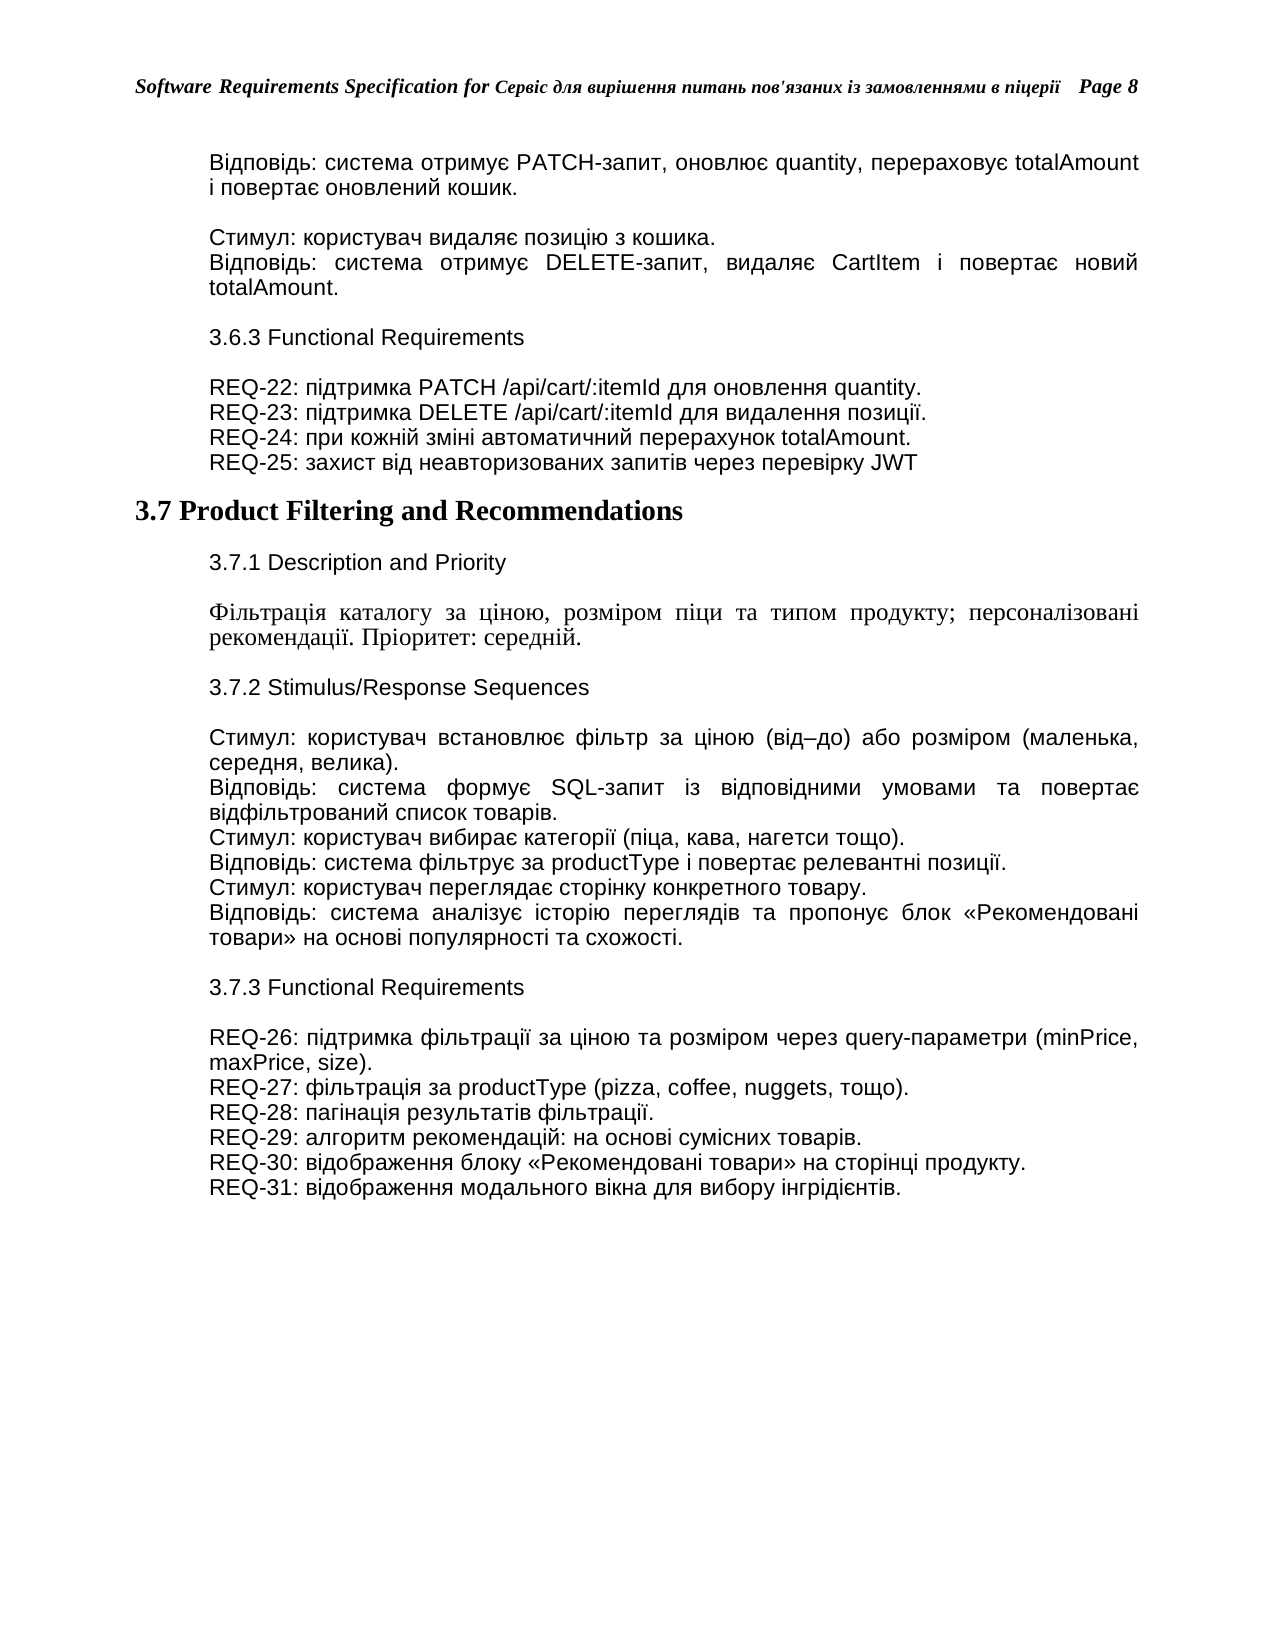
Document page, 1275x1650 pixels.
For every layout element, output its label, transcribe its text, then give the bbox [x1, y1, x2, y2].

text Відповідь: система формує SQL-запит із відповідними умовами та повертає відфільтрований список товарів. [209, 775, 1140, 825]
text REQ-22: підтримка PATCH /api/cart/:itemId для оновлення quantity. [209, 375, 1140, 400]
text REQ-29: алгоритм рекомендацій: на основі сумісних товарів. [209, 1125, 1140, 1150]
text Стимул: користувач вибирає категорії (піца, кава, нагетси тощо). [209, 825, 1140, 850]
text Стимул: користувач встановлює фільтр за ціною (від–до) або розміром (маленька, середня, велика). [209, 725, 1140, 775]
text Відповідь: система фільтрує за productType і повертає релевантні позиції. [209, 850, 1140, 875]
text REQ-26: підтримка фільтрації за ціною та розміром через query-параметри (minPrice, maxPrice, size). [209, 1025, 1140, 1075]
text Відповідь: система отримує DELETE-запит, видаляє CartItem і повертає новий totalAmount. [209, 250, 1140, 300]
text REQ-25: захист від неавторизованих запитів через перевірку JWT [209, 450, 1140, 475]
text Стимул: користувач переглядає сторінку конкретного товару. [209, 875, 1140, 900]
text 3.7.2 Stimulus/Response Sequences [209, 675, 1140, 700]
text 3.7.1 Description and Priority [209, 550, 1140, 575]
text Фільтрація каталогу за ціною, розміром піци та типом продукту; персоналізовані рекомендації. Пріоритет: середній. [209, 600, 1140, 650]
text REQ-23: підтримка DELETE /api/cart/:itemId для видалення позиції. [209, 400, 1140, 425]
text REQ-24: при кожній зміні автоматичний перерахунок totalAmount. [209, 425, 1140, 450]
text 3.6.3 Functional Requirements [209, 325, 1140, 350]
text REQ-30: відображення блоку «Рекомендовані товари» на сторінці продукту. [209, 1150, 1140, 1175]
text REQ-27: фільтрація за productType (pizza, coffee, nuggets, тощо). [209, 1075, 1140, 1100]
text 3.7.3 Functional Requirements [209, 975, 1140, 1000]
text REQ-28: пагінація результатів фільтрації. [209, 1100, 1140, 1125]
text Відповідь: система аналізує історію переглядів та пропонує блок «Рекомендовані товари» на основі популярності та схожості. [209, 900, 1140, 950]
text 3.7 Product Filtering and Recommendations [135, 500, 1140, 525]
text Відповідь: система отримує PATCH-запит, оновлює quantity, перераховує totalAmount і повертає оновлений кошик. [209, 150, 1140, 200]
text REQ-31: відображення модального вікна для вибору інгрідієнтів. [209, 1175, 1140, 1200]
text Стимул: користувач видаляє позицію з кошика. [209, 225, 1140, 250]
